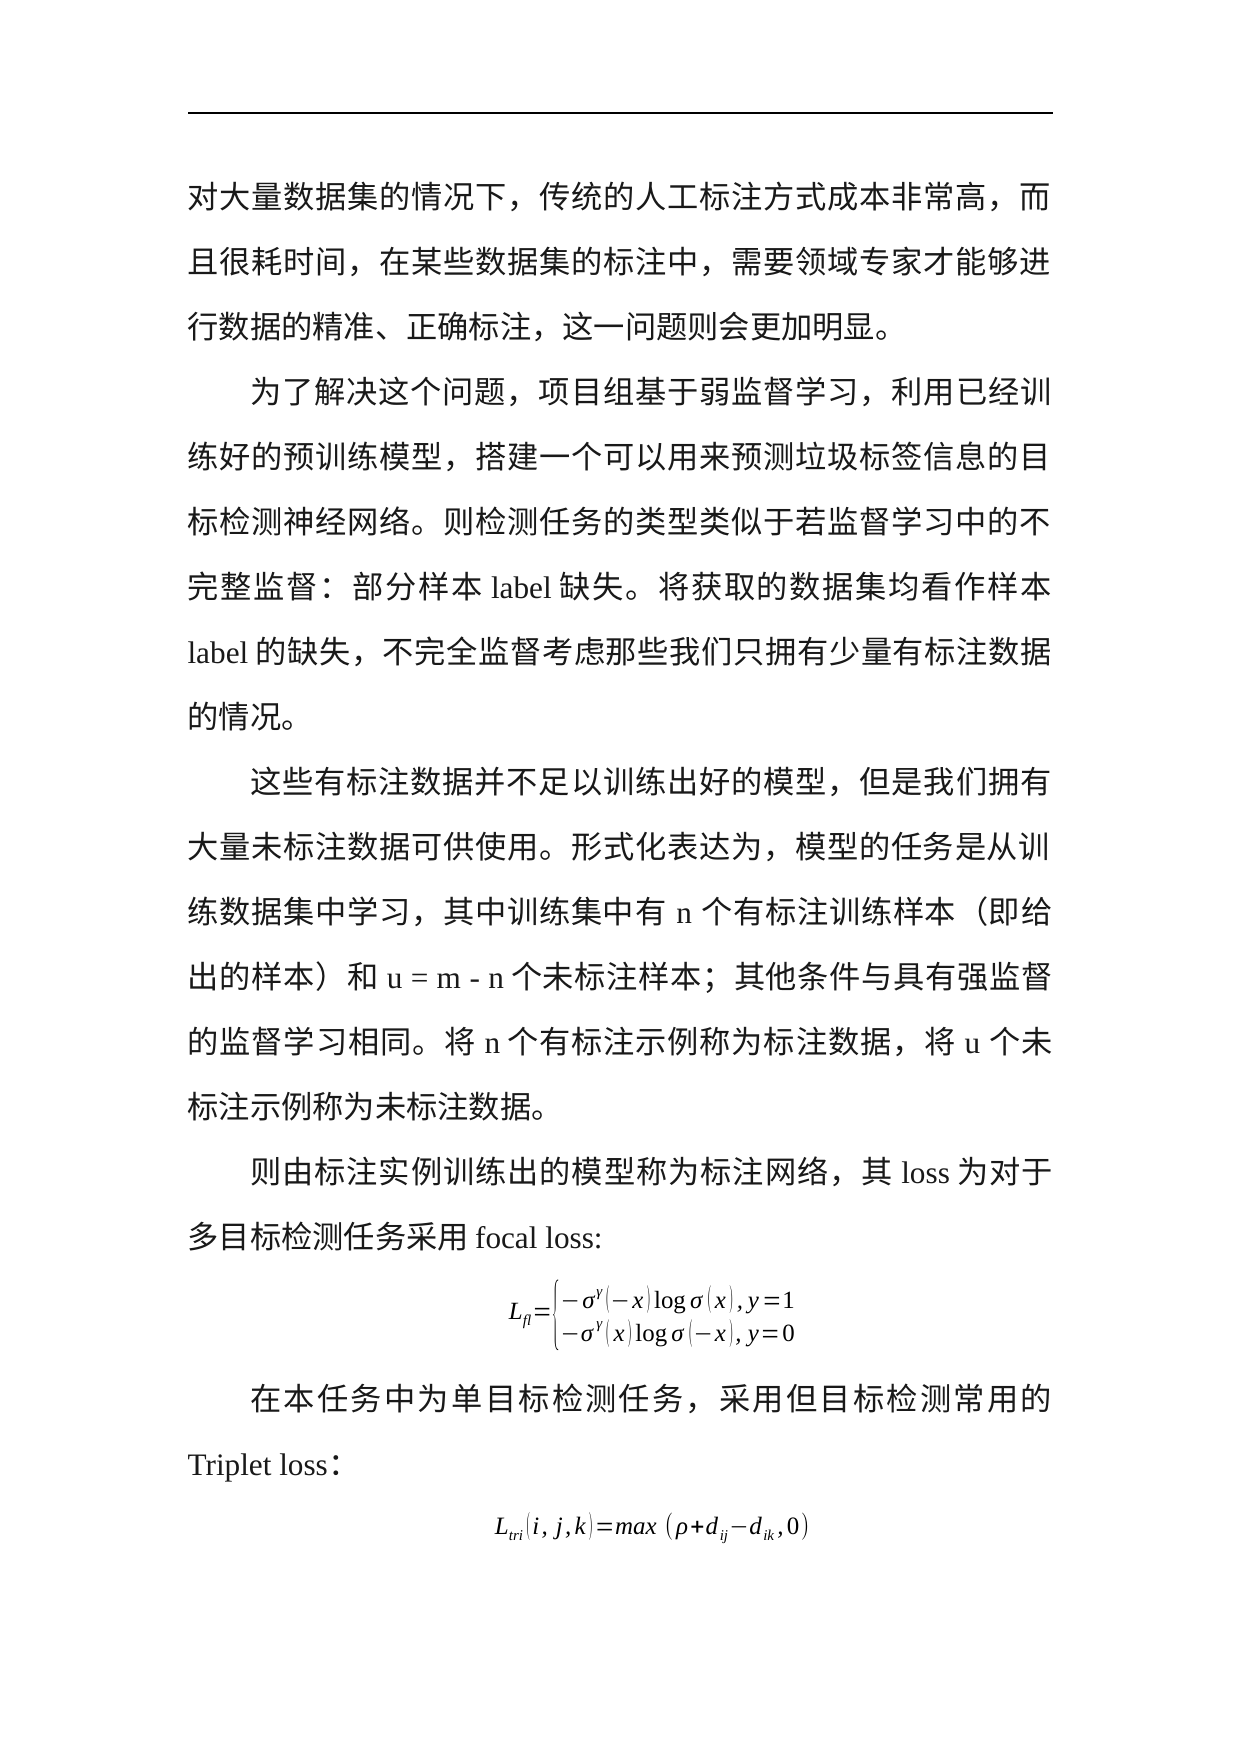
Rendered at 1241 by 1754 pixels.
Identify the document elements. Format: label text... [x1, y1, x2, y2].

text 这些有标注数据并不足以训练出好的模型，但是我们拥有大量未标注数据可供使用。形式化表达为，模型的任务是从训练数据集中学习，其中训练集中有 n 个有标注训练样本（即给出的样本）和 u = m - n个未标注样本；其他条件与具有强监督的监督学习相同。将 n个有标注示例称为标注数据，将 u 个未标注示例称为未标注数据。 [187, 747, 1053, 1137]
text 在本任务中为单目标检测任务，采用但目标检测常用的Triplet loss： [187, 1364, 1053, 1494]
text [187, 162, 1053, 357]
text 则由标注实例训练出的模型称为标注网络，其loss为对于多目标检测任务采用focal loss: [187, 1137, 1053, 1267]
text 为了解决这个问题，项目组基于弱监督学习，利用已经训练好的预训练模型，搭建一个可以用来预测垃圾标签信息的目标检测神经网络。则检测任务的类型类似于若监督学习中的不完整监督：部分样本label缺失。将获取的数据集均看作样本label的缺失，不完全监督考虑那些我们只拥有少量有标注数据的情况。 [187, 357, 1053, 747]
